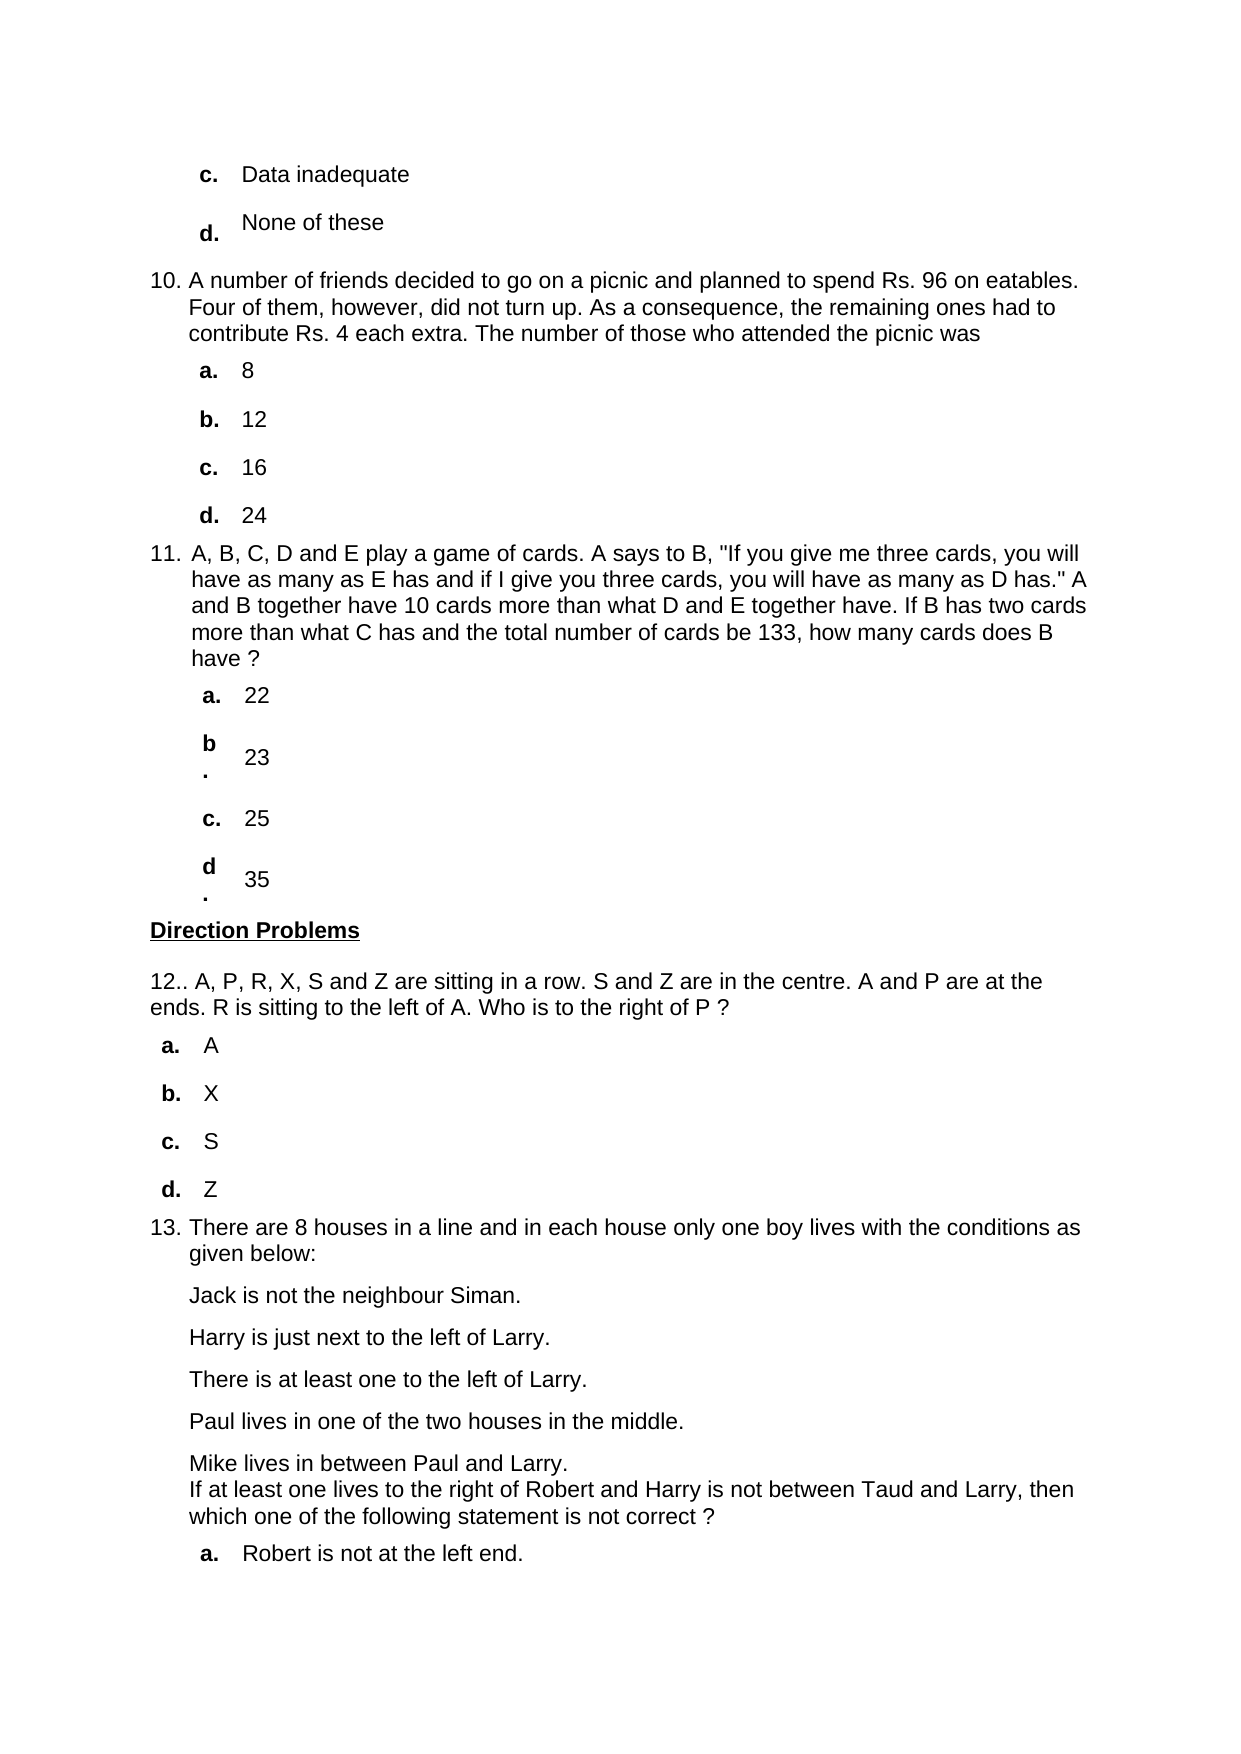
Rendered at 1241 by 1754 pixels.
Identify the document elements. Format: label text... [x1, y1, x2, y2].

table_cell 10. [150, 268, 188, 539]
table_cell 13. [150, 1214, 189, 1577]
table_cell [189, 1529, 1090, 1577]
table_cell [191, 671, 1090, 917]
text Direction Problems [150, 917, 1090, 943]
table_cell A number of friends decided to go on a picnic and planned to spend Rs. 96 on eatables. Four of them, however, did not turn up. As a consequence, the remaining ones had to contribute Rs. 4 each extra. The number of those who attended the picnic was [188, 268, 1090, 346]
table_cell A, B, C, D and E play a game of cards. A says to B, "If you give me three cards, you will have as many as E has and if I give you three cards, you will have as many as D has." A and B together have 10 cards more than what D and E together have. If B has two cards more than what C has and the total number of cards be 133, how many cards does B have ? [191, 540, 1090, 671]
table_cell [188, 150, 1090, 267]
table_header 12.. A, P, R, X, S and Z are sitting in a row. S and Z are in the centre. A and P are at the ends. R is sitting to the left of A. Who is to the right of P ? [150, 968, 1090, 1021]
table_cell 11. [150, 540, 191, 917]
table_cell [188, 346, 1090, 539]
table_cell [150, 1021, 1090, 1214]
table_cell There are 8 houses in a line and in each house only one boy lives with the conditions as given below: Jack is not the neighbour Siman. Harry is just next to the left of Larry. There is at least one to the left of Larry. Paul lives in one of the two houses in the middle. Mike lives in between Paul and Larry. If at least one lives to the right of Robert and Harry is not between Taud and Larry, then which one of the following statement is not correct ? [189, 1214, 1090, 1529]
